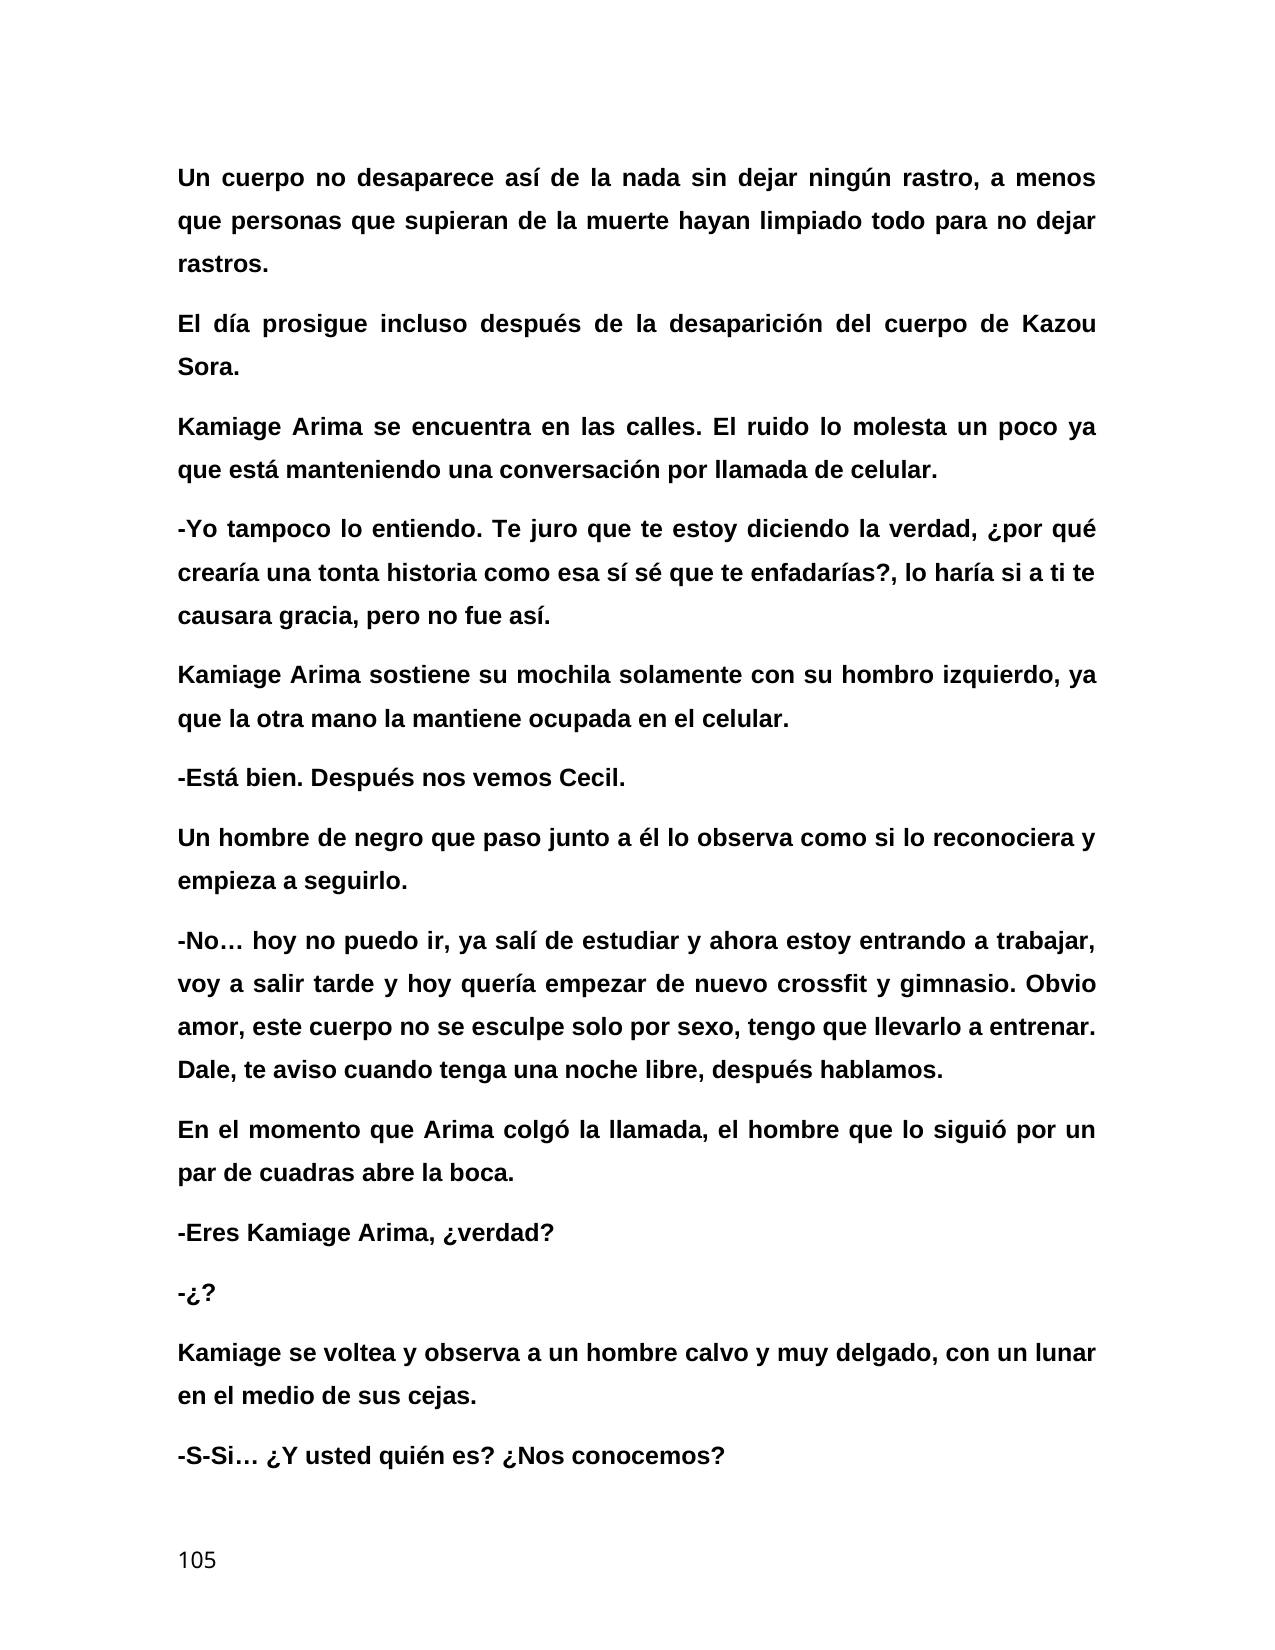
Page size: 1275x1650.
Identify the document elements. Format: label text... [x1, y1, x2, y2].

text -Eres Kamiage Arima, ¿verdad? [177, 1218, 1098, 1247]
text Kamiage Arima se encuentra en las calles. El ruido lo molesta un poco ya que está manteniendo una conversación por llamada de celular. [177, 411, 1098, 483]
text Un cuerpo no desaparece así de la nada sin dejar ningún rastro, a menos que personas que supieran de la muerte hayan limpiado todo para no dejar rastros. [177, 162, 1098, 277]
text Kamiage se voltea y observa a un hombre calvo y muy delgado, con un lunar en el medio de sus cejas. [177, 1338, 1098, 1409]
text Un hombre de negro que paso junto a él lo observa como si lo reconociera y empieza a seguirlo. [177, 823, 1098, 895]
text -Yo tampoco lo entiendo. Te juro que te estoy diciendo la verdad, ¿por qué crearía una tonta historia como esa sí sé que te enfadarías?, lo haría si a ti te causara gracia, pero no fue así. [177, 514, 1098, 629]
text El día prosigue incluso después de la desaparición del cuerpo de Kazou Sora. [177, 308, 1098, 380]
text -No… hoy no puedo ir, ya salí de estudiar y ahora estoy entrando a trabajar, voy a salir tarde y hoy quería empezar de nuevo crossfit y gimnasio. Obvio amor, este cuerpo no se esculpe solo por sexo, tengo que llevarlo a entrenar. Dale, te aviso cuando tenga una noche libre, después hablamos. [177, 926, 1098, 1084]
text Kamiage Arima sostiene su mochila solamente con su hombro izquierdo, ya que la otra mano la mantiene ocupada en el celular. [177, 660, 1098, 732]
text -¿? [177, 1278, 1098, 1307]
text En el momento que Arima colgó la llamada, el hombre que lo siguió por un par de cuadras abre la boca. [177, 1115, 1098, 1187]
text -Está bien. Después nos vemos Cecil. [177, 763, 1098, 792]
text -S-Si… ¿Y usted quién es? ¿Nos conocemos? [177, 1441, 1098, 1469]
